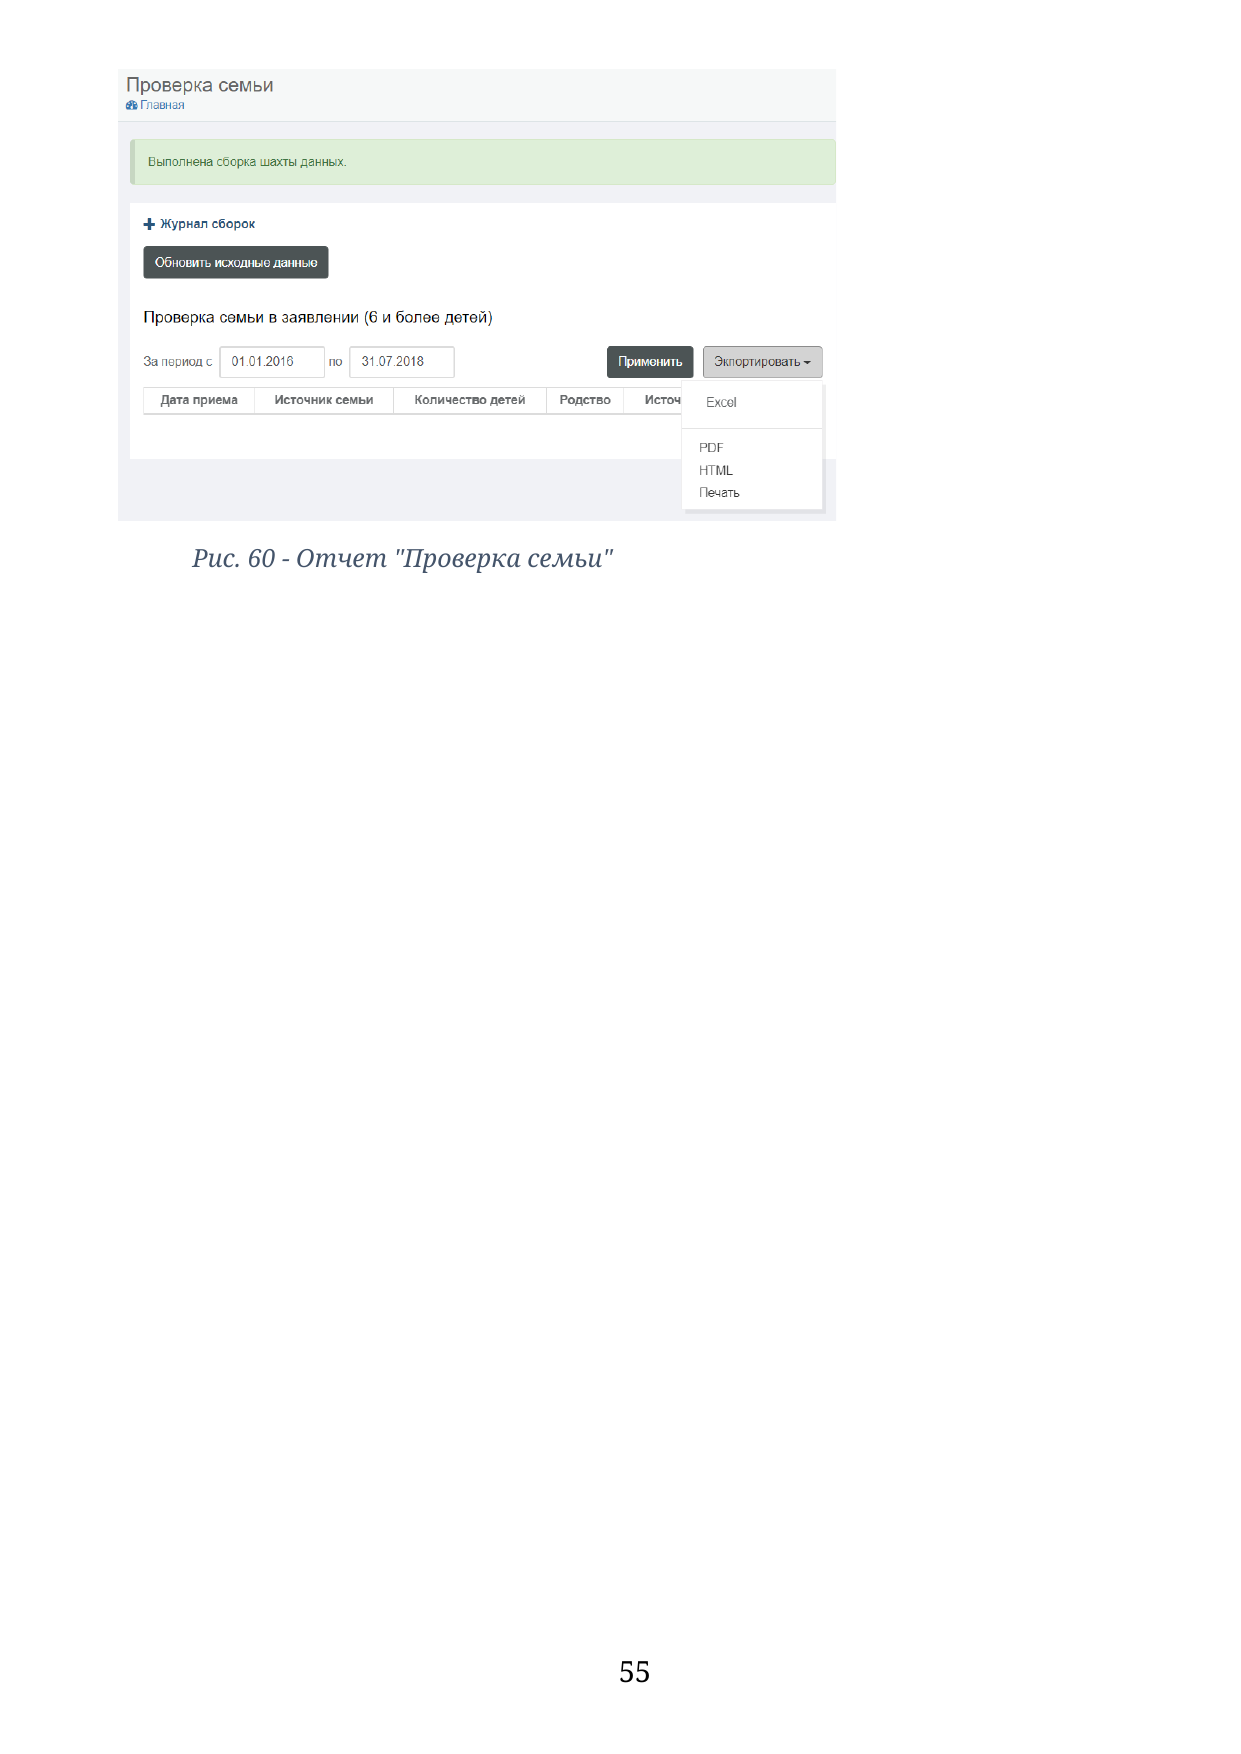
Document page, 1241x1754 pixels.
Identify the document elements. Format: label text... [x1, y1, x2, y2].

picture [118, 69, 837, 521]
text Рис. 60 - Отчет "Проверка семьи" [118, 541, 1181, 575]
